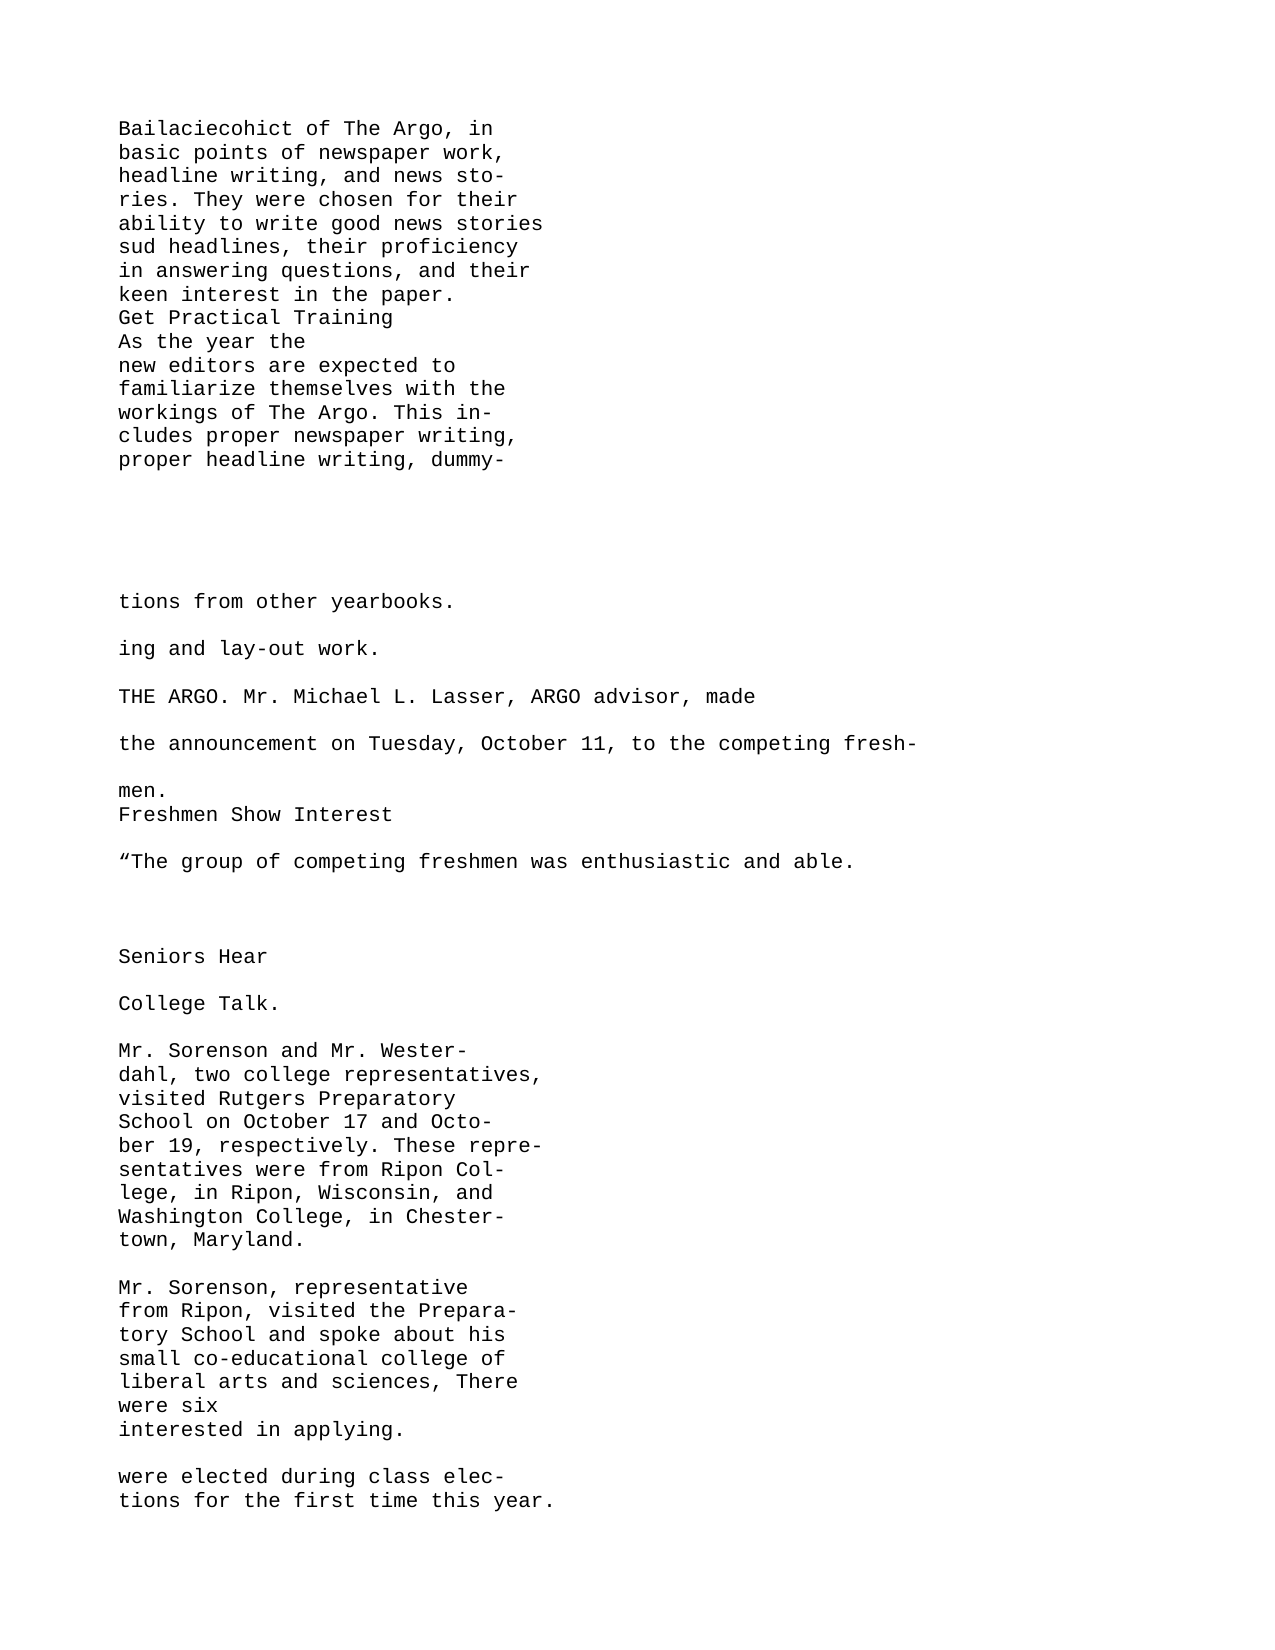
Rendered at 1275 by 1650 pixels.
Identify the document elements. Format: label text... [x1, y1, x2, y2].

text sentatives were from Ripon Col- [118, 1158, 1157, 1182]
text cludes proper newspaper writing, [118, 426, 1157, 449]
text in answering questions, and their [118, 260, 1157, 284]
text tions for the first time this year. [118, 1489, 1157, 1513]
text ries. They were chosen for their [118, 189, 1157, 213]
text the announcement on Tuesday, October 11, to the competing fresh- [118, 733, 1157, 757]
text familiarize themselves with the [118, 378, 1157, 402]
text “The group of competing freshmen was enthusiastic and able. [118, 851, 1157, 875]
text proper headline writing, dummy- [118, 449, 1157, 473]
text small co-educational college of [118, 1348, 1157, 1371]
text lege, in Ripon, Wisconsin, and [118, 1182, 1157, 1206]
text tions from other yearbooks. [118, 591, 1157, 615]
text Seniors Hear [118, 946, 1157, 969]
text were six [118, 1395, 1157, 1419]
text new editors are expected to [118, 354, 1157, 378]
text Get Practical Training [118, 307, 1157, 331]
text ber 19, respectively. These repre- [118, 1135, 1157, 1158]
text As the year the [118, 331, 1157, 354]
text were elected during class elec- [118, 1466, 1157, 1489]
text sud headlines, their proficiency [118, 236, 1157, 260]
text men. [118, 780, 1157, 804]
text workings of The Argo. This in- [118, 402, 1157, 426]
text ing and lay-out work. [118, 638, 1157, 662]
text from Ripon, visited the Prepara- [118, 1300, 1157, 1324]
text headline writing, and news sto- [118, 165, 1157, 189]
text Bailaciecohict of The Argo, in [118, 118, 1157, 142]
text College Talk. [118, 993, 1157, 1017]
text town, Maryland. [118, 1229, 1157, 1253]
text THE ARGO. Mr. Michael L. Lasser, ARGO advisor, made [118, 686, 1157, 709]
text Mr. Sorenson and Mr. Wester- [118, 1040, 1157, 1064]
text liberal arts and sciences, There [118, 1371, 1157, 1395]
text Freshmen Show Interest [118, 804, 1157, 827]
text School on October 17 and Octo- [118, 1111, 1157, 1135]
text keen interest in the paper. [118, 284, 1157, 307]
text Washington College, in Chester- [118, 1206, 1157, 1229]
text dahl, two college representatives, [118, 1064, 1157, 1088]
text tory School and spoke about his [118, 1324, 1157, 1348]
text interested in applying. [118, 1419, 1157, 1442]
text visited Rutgers Preparatory [118, 1088, 1157, 1111]
text basic points of newspaper work, [118, 142, 1157, 165]
text Mr. Sorenson, representative [118, 1277, 1157, 1300]
text ability to write good news stories [118, 213, 1157, 236]
